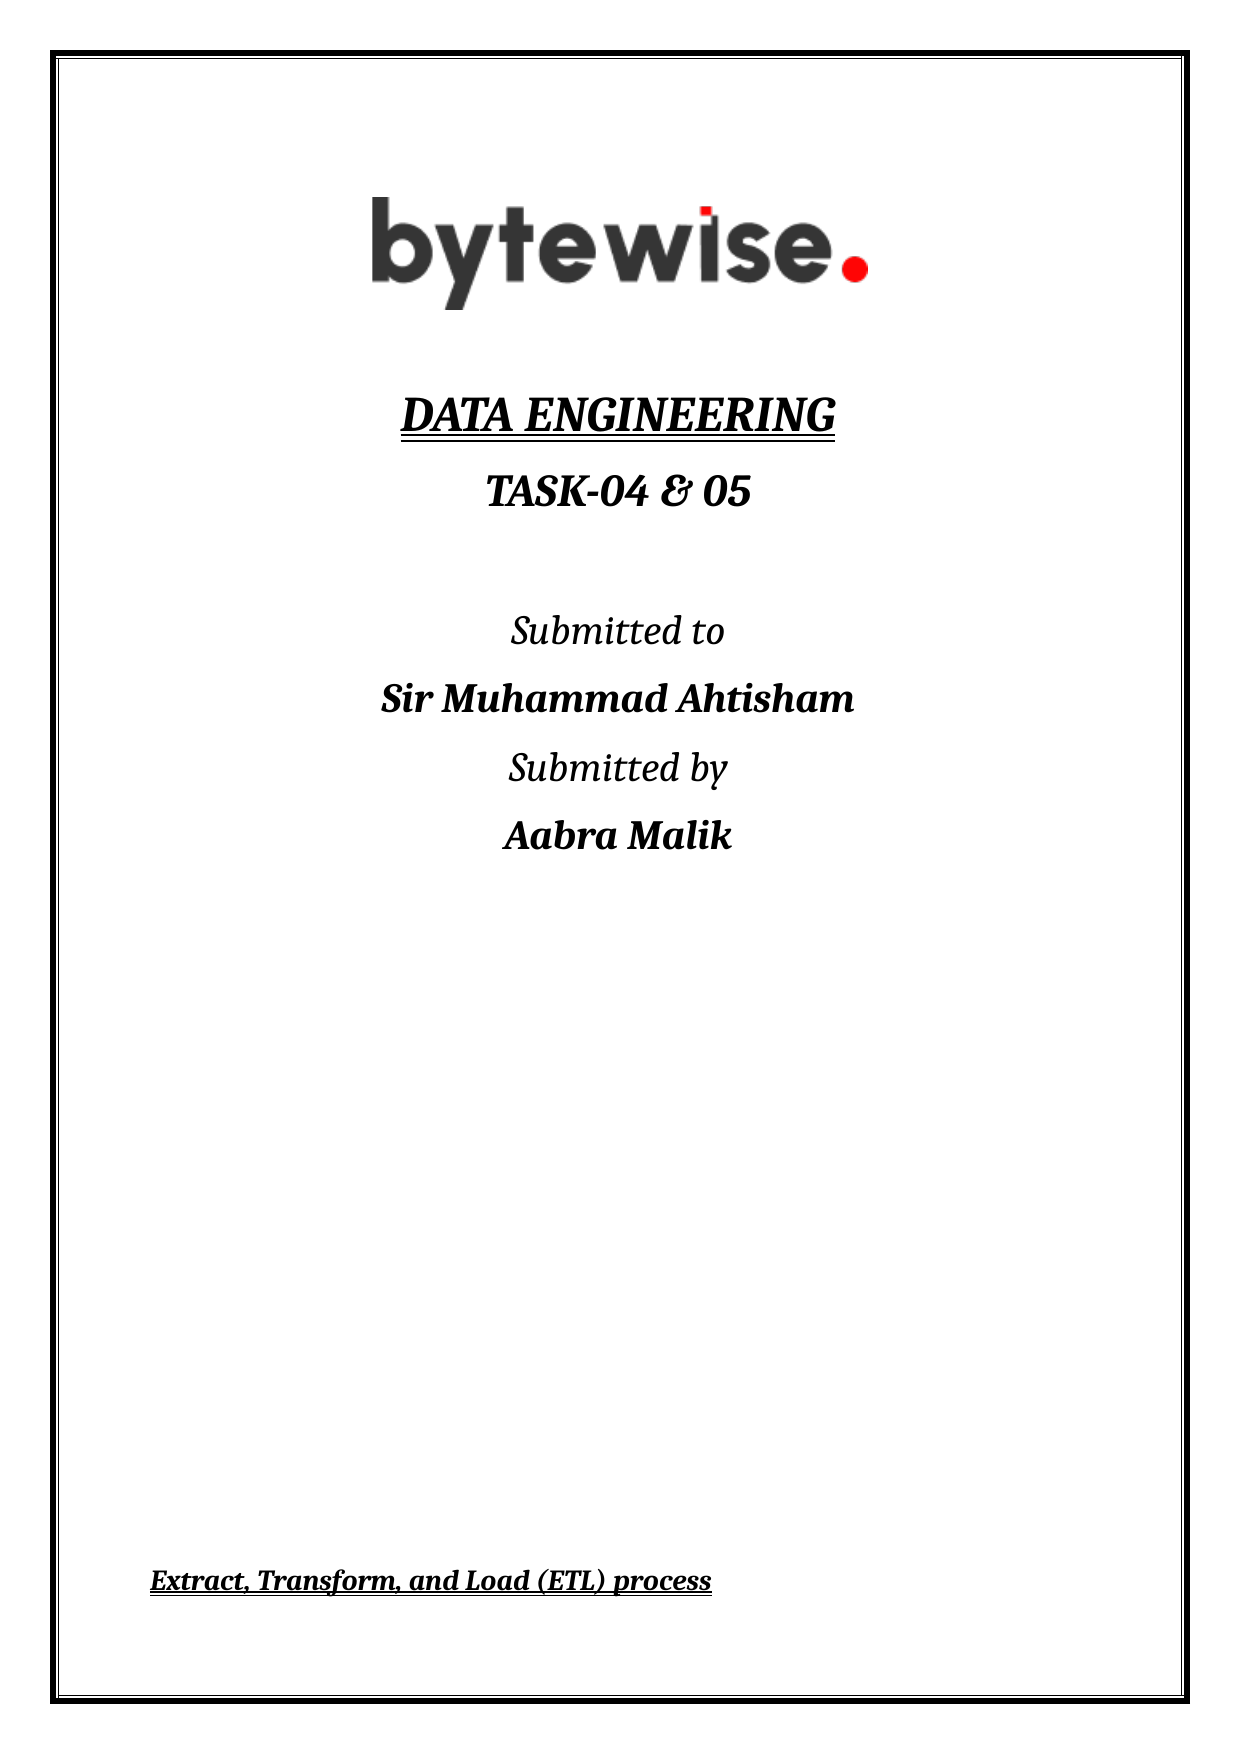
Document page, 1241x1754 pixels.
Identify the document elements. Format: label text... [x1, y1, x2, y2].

text DATA ENGINEERING [150, 386, 1090, 444]
text TASK-04 & 05 [150, 465, 1090, 518]
text Submitted to [150, 607, 1090, 655]
text Aabra Malik [150, 812, 1090, 860]
text Submitted by [150, 744, 1090, 792]
text Sir Muhammad Ahtisham [150, 675, 1090, 723]
text Extract, Transform, and Load (ETL) process [150, 1564, 1090, 1597]
picture [372, 197, 868, 310]
